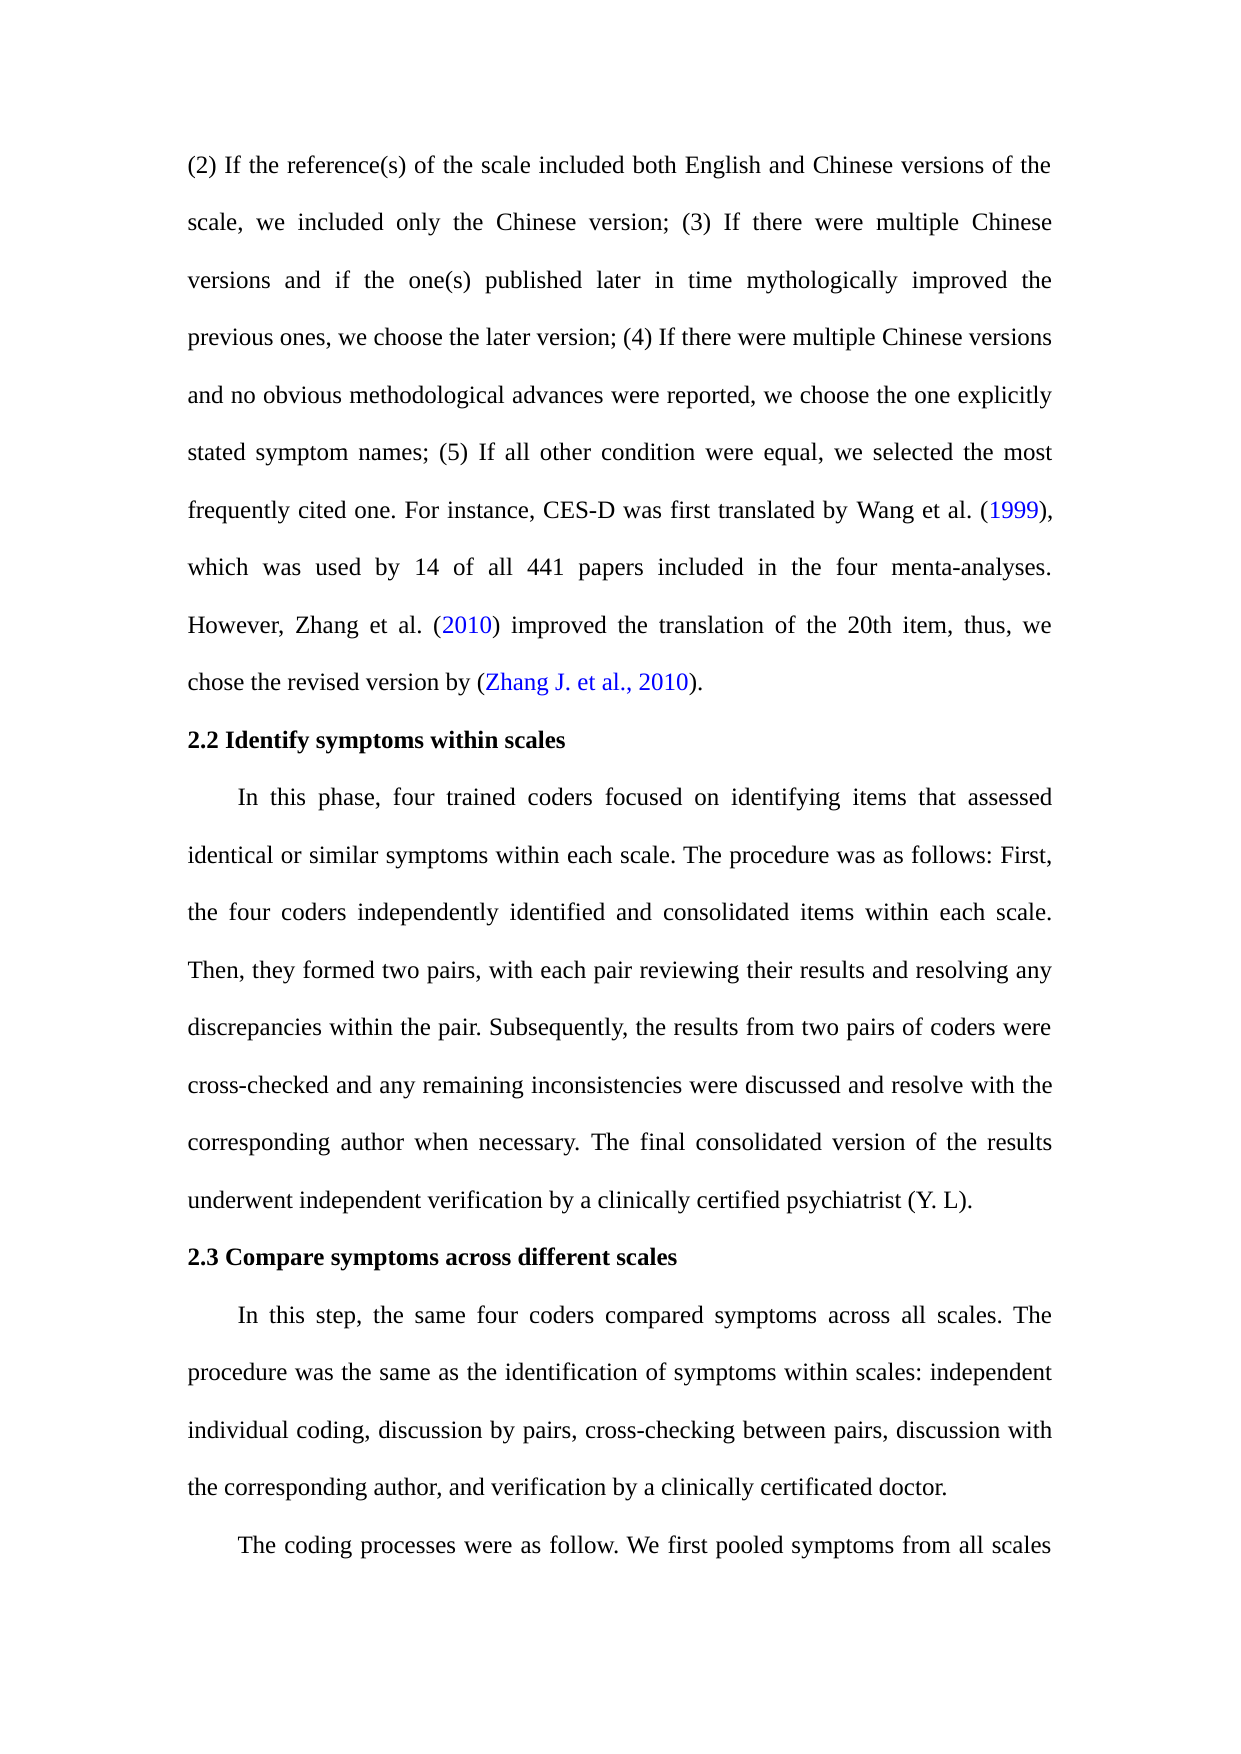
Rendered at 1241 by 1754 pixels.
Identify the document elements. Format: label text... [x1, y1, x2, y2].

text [187, 1530, 1053, 1559]
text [187, 150, 1053, 696]
text In this step, the same four coders compared symptoms across all scales. The procedure was the same as the identification of symptoms within scales: independent individual coding, discussion by pairs, cross-checking between pairs, discussion with the corresponding author, and verification by a clinically certificated doctor. [187, 1300, 1053, 1501]
subtitle 2.2 Identify symptoms within scales [187, 725, 1053, 754]
text In this phase, four trained coders focused on identifying items that assessed identical or similar symptoms within each scale. The procedure was as follows: First, the four coders independently identified and consolidated items within each scale. Then, they formed two pairs, with each pair reviewing their results and resolving any discrepancies within the pair. Subsequently, the results from two pairs of coders were cross-checked and any remaining inconsistencies were discussed and resolve with the corresponding author when necessary. The final consolidated version of the results underwent independent verification by a clinically certified psychiatrist (Y. L). [187, 782, 1053, 1214]
subtitle 2.3 Compare symptoms across different scales [187, 1242, 1053, 1271]
